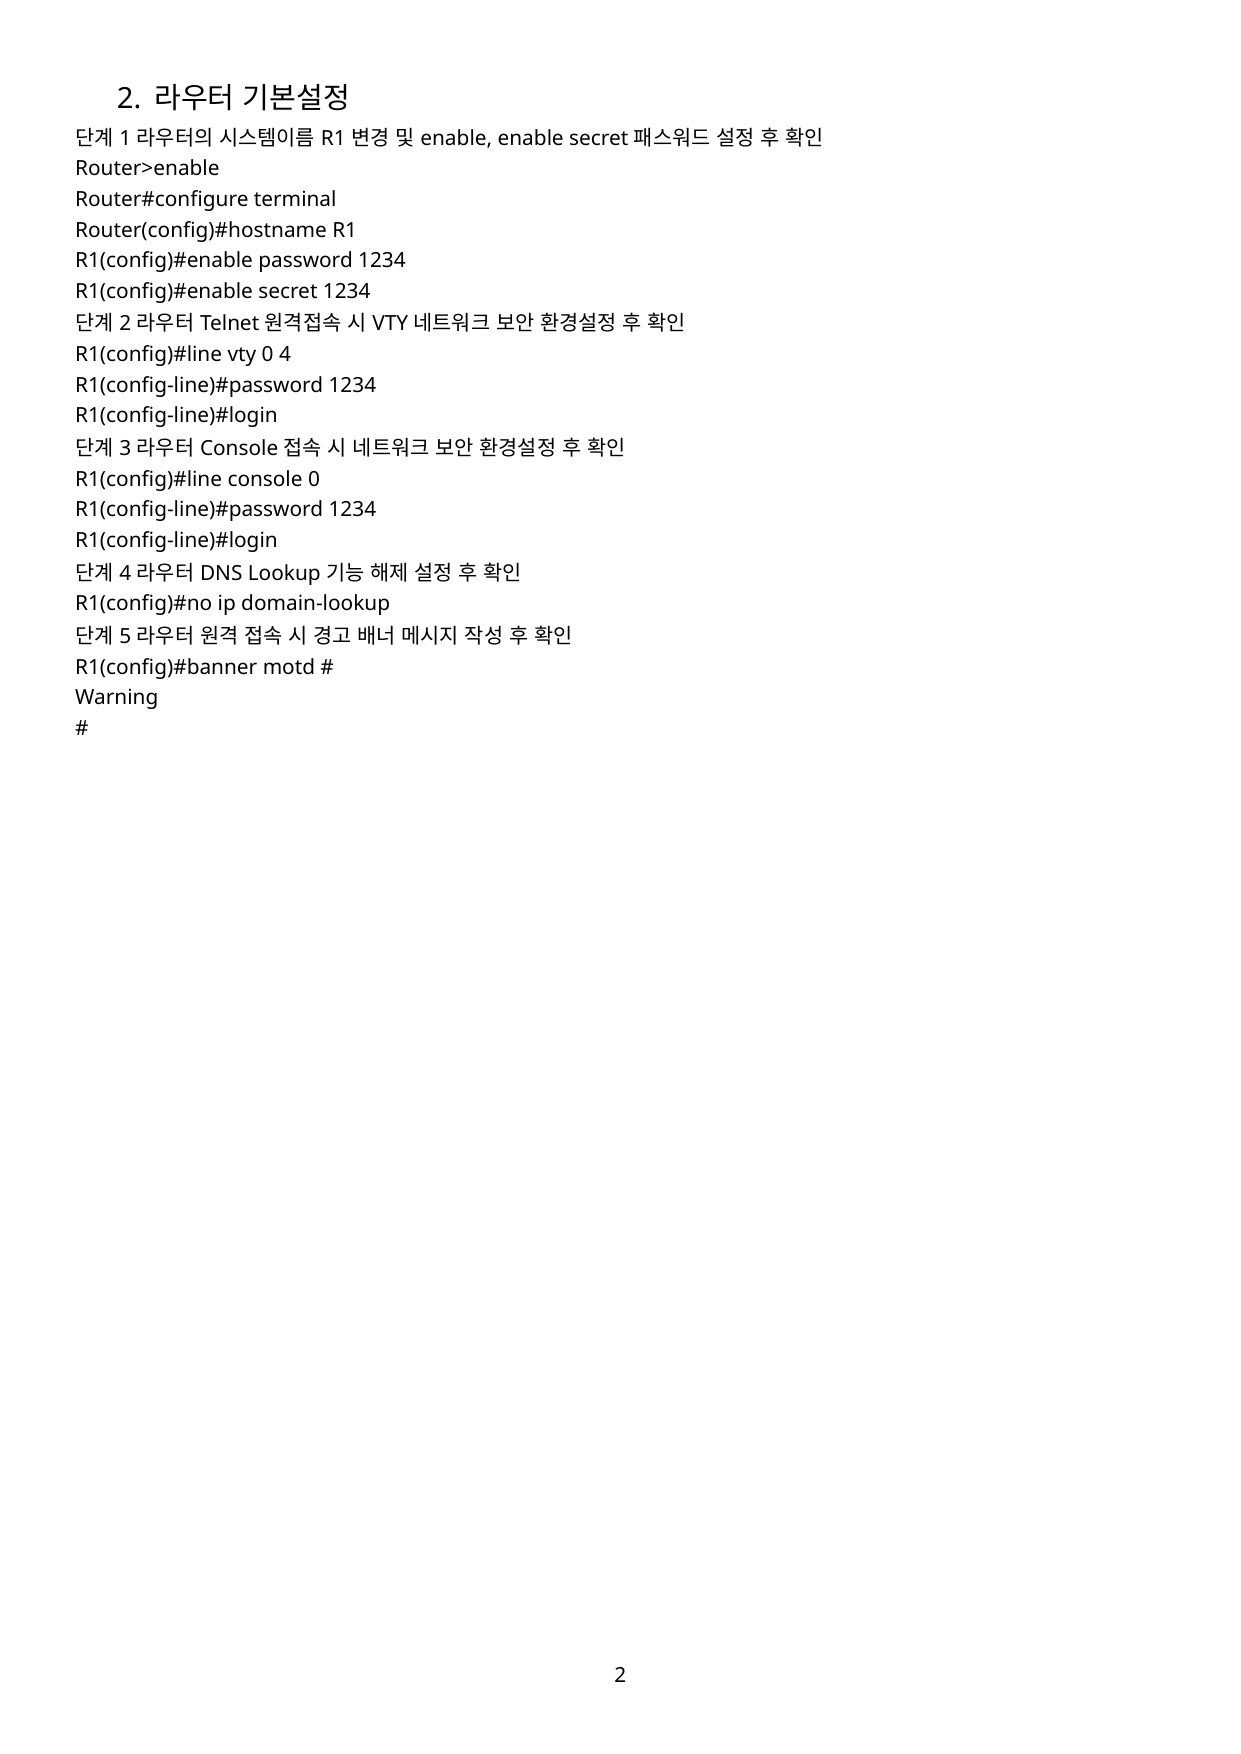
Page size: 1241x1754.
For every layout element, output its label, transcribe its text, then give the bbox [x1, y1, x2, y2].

text # [75, 713, 1165, 741]
text Warning [75, 682, 1165, 711]
text R1(config-line)#login [75, 525, 1165, 553]
text 단계 3 라우터 Console 접속 시 네트워크 보안 환경설정 후 확인 [75, 431, 1165, 461]
text R1(config-line)#password 1234 [75, 370, 1165, 398]
text R1(config)#line console 0 [75, 464, 1165, 492]
text R1(config)#banner motd # [75, 652, 1165, 680]
text 단계 2 라우터 Telnet 원격접속 시 VTY 네트워크 보안 환경설정 후 확인 [75, 307, 1165, 337]
text 단계 5 라우터 원격 접속 시 경고 배너 메시지 작성 후 확인 [75, 619, 1165, 649]
text R1(config)#enable password 1234 [75, 245, 1165, 274]
text Router(config)#hostname R1 [75, 215, 1165, 243]
text R1(config)#line vty 0 4 [75, 339, 1165, 368]
text 단계 1 라우터의 시스템이름 R1 변경 및 enable, enable secret 패스워드 설정 후 확인 [75, 121, 1165, 151]
text Router#configure terminal [75, 184, 1165, 212]
text R1(config-line)#login [75, 401, 1165, 429]
text R1(config-line)#password 1234 [75, 494, 1165, 523]
text Router>enable [75, 153, 1165, 182]
text 단계 4 라우터 DNS Lookup 기능 해제 설정 후 확인 [75, 556, 1165, 586]
text R1(config)#no ip domain-lookup [75, 588, 1165, 617]
text R1(config)#enable secret 1234 [75, 276, 1165, 304]
subtitle 라우터 기본설정 [117, 75, 1165, 117]
